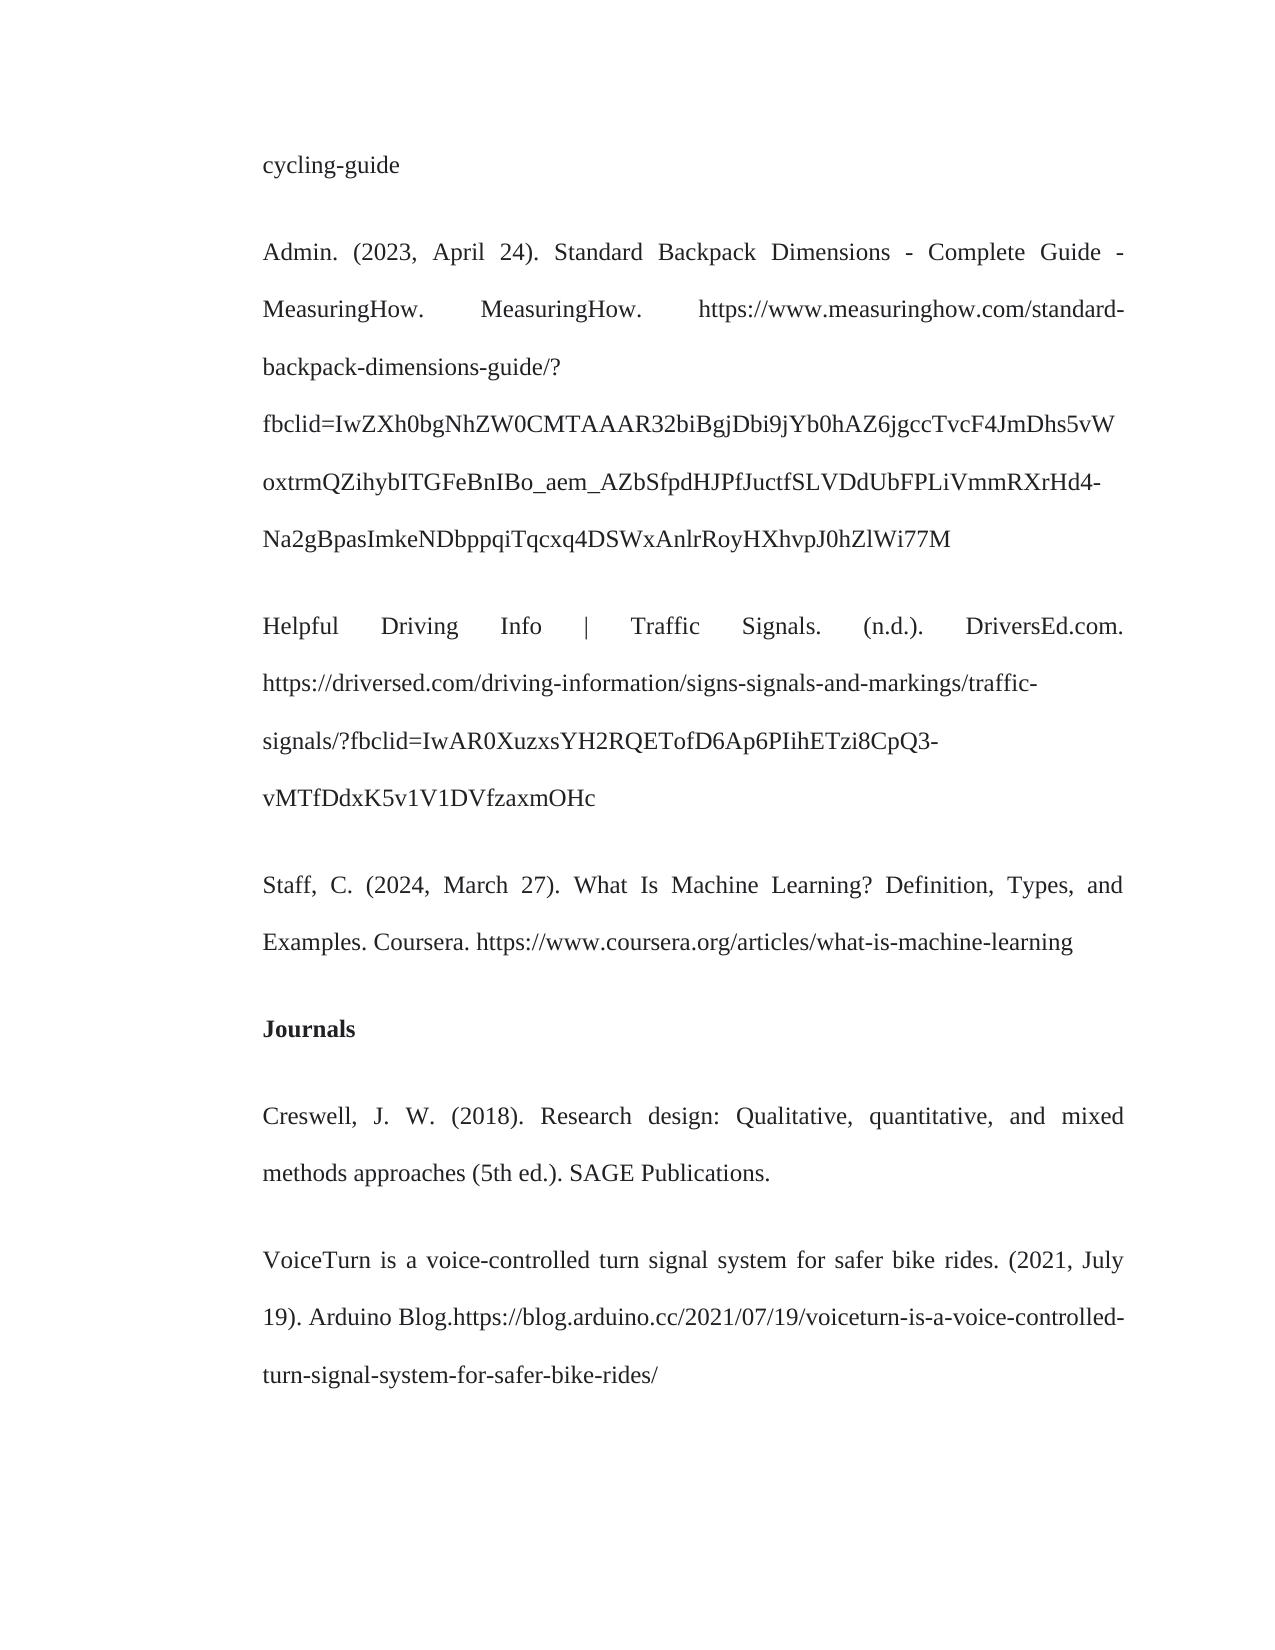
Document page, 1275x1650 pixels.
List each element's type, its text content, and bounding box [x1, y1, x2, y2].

text Creswell, J. W. (2018). Research design: Qualitative, quantitative, and mixed methods approaches (5th ed.). SAGE Publications. [262, 1101, 1125, 1187]
text Helpful Driving Info | Traffic Signals. (n.d.). DriversEd.com. https://driversed.com/driving-information/signs-signals-and-markings/traffic-signals/?fbclid=IwAR0XuzxsYH2RQETofD6Ap6PIihETzi8CpQ3-vMTfDdxK5v1V1DVfzaxmOHc [262, 611, 1125, 812]
text Admin. (2023, April 24). Standard Backpack Dimensions - Complete Guide - MeasuringHow. MeasuringHow. https://www.measuringhow.com/standard-backpack-dimensions-guide/?fbclid=IwZXh0bgNhZW0CMTAAAR32biBgjDbi9jYb0hAZ6jgccTvcF4JmDhs5vWoxtrmQZihybITGFeBnIBo_aem_AZbSfpdHJPfJuctfSLVDdUbFPLiVmmRXrHd4-Na2gBpasImkeNDbppqiTqcxq4DSWxAnlrRoyHXhvpJ0hZlWi77M [262, 237, 1125, 553]
text Staff, C. (2024, March 27). What Is Machine Learning? Definition, Types, and Examples. Coursera. https://www.coursera.org/articles/what-is-machine-learning [262, 870, 1125, 956]
text VoiceTurn is a voice-controlled turn signal system for safer bike rides. (2021, July 19). Arduino Blog.https://blog.arduino.cc/2021/07/19/voiceturn-is-a-voice-controlled-turn-signal-system-for-safer-bike-rides/ [262, 1245, 1125, 1389]
text Journals [262, 1014, 1125, 1043]
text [262, 150, 1125, 179]
